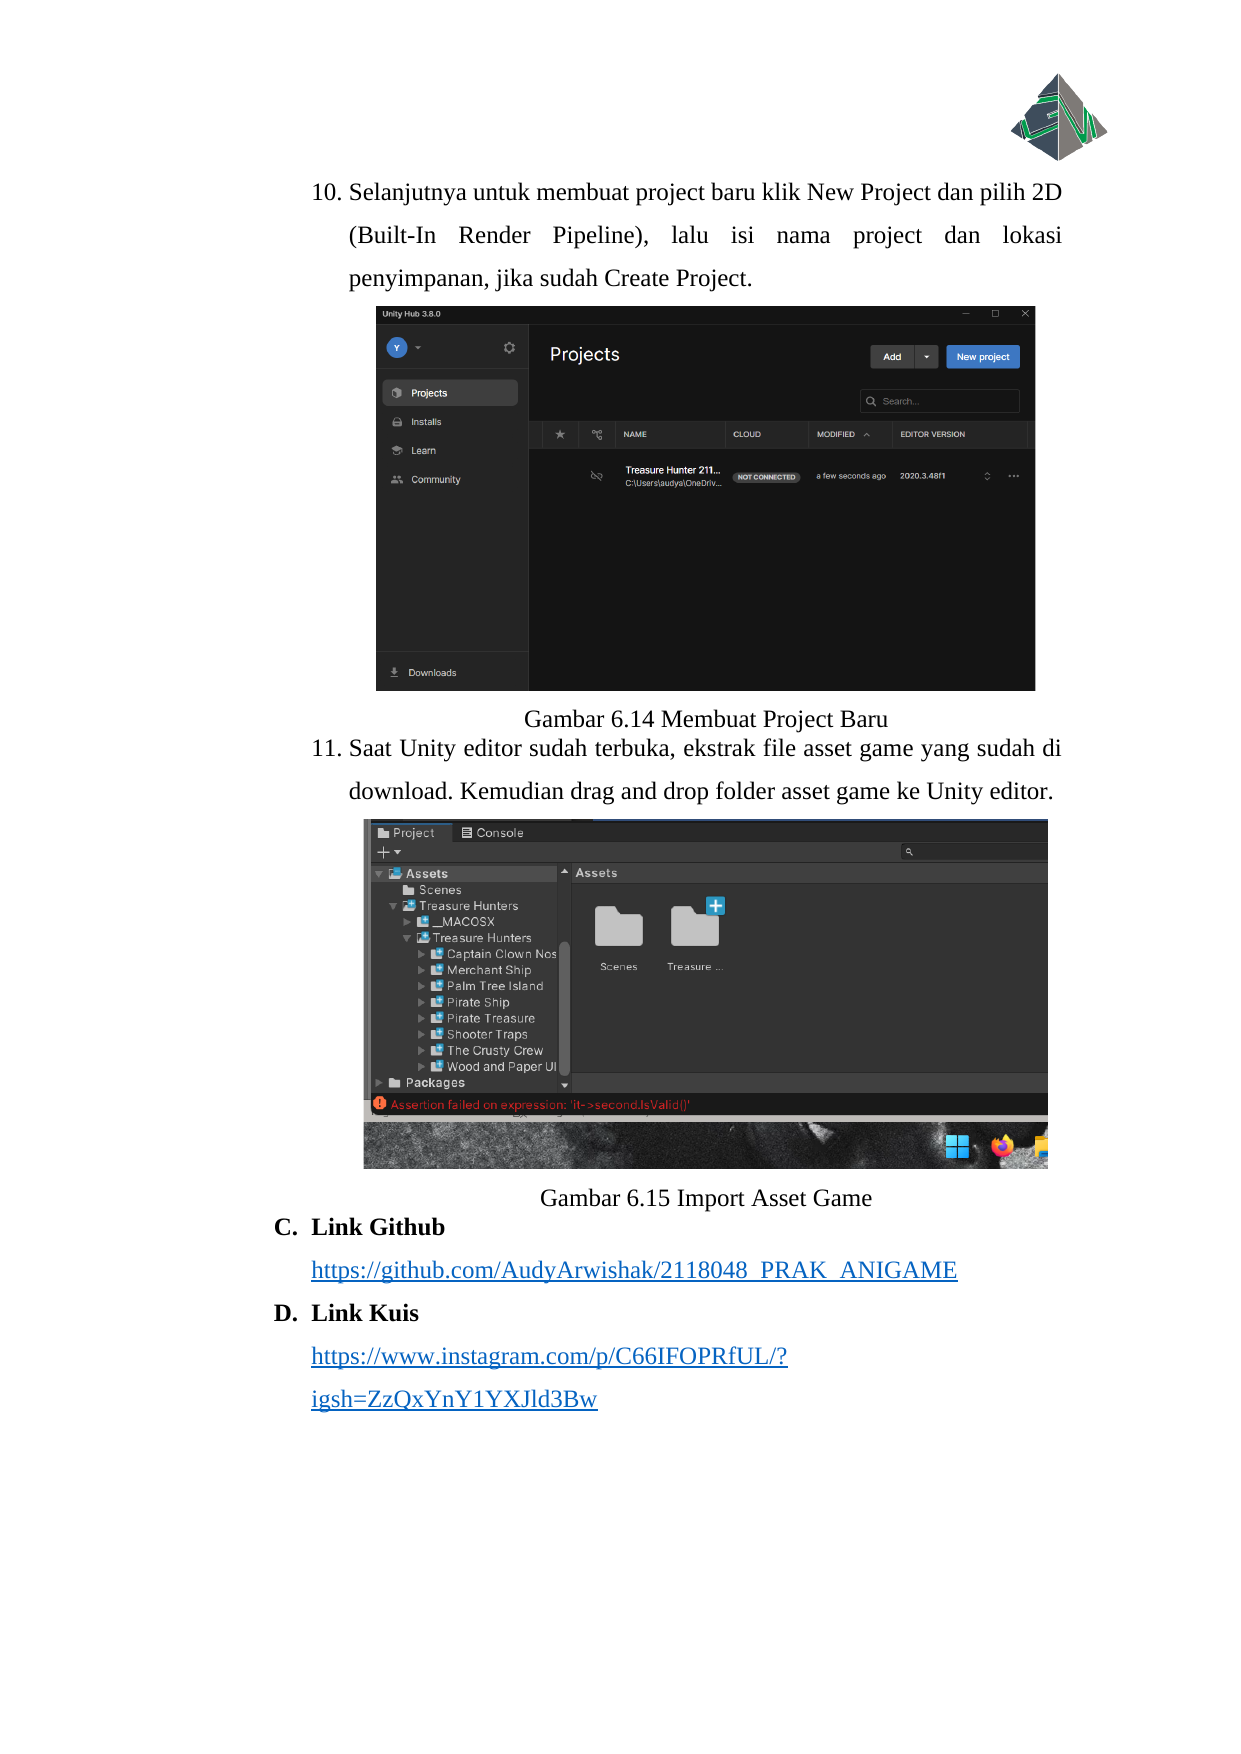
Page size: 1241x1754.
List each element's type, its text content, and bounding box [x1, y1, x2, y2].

list Link Kuis [274, 1298, 1063, 1327]
picture [363, 819, 1048, 1169]
list Selanjutnya untuk membuat project baru klik New Project dan pilih 2D (Built-In Render Pipeline), lalu isi nama project dan lokasi penyimpanan, jika sudah Create Project. [311, 177, 1063, 292]
list https://github.com/AudyArwishak/2118048_PRAK_ANIGAME [311, 1255, 1063, 1284]
picture [1010, 73, 1108, 161]
list https://www.instagram.com/p/C66IFOPRfUL/?igsh=ZzQxYnY1YXJld3Bw [311, 1341, 1063, 1413]
list Link Github [274, 1212, 1063, 1241]
picture [376, 306, 1036, 691]
list Saat Unity editor sudah terbuka, ekstrak file asset game yang sudah di download. Kemudian drag and drop folder asset game ke Unity editor. [311, 733, 1063, 805]
subtitle Import Asset Game [349, 1183, 1063, 1212]
subtitle Membuat Project Baru [349, 704, 1063, 733]
